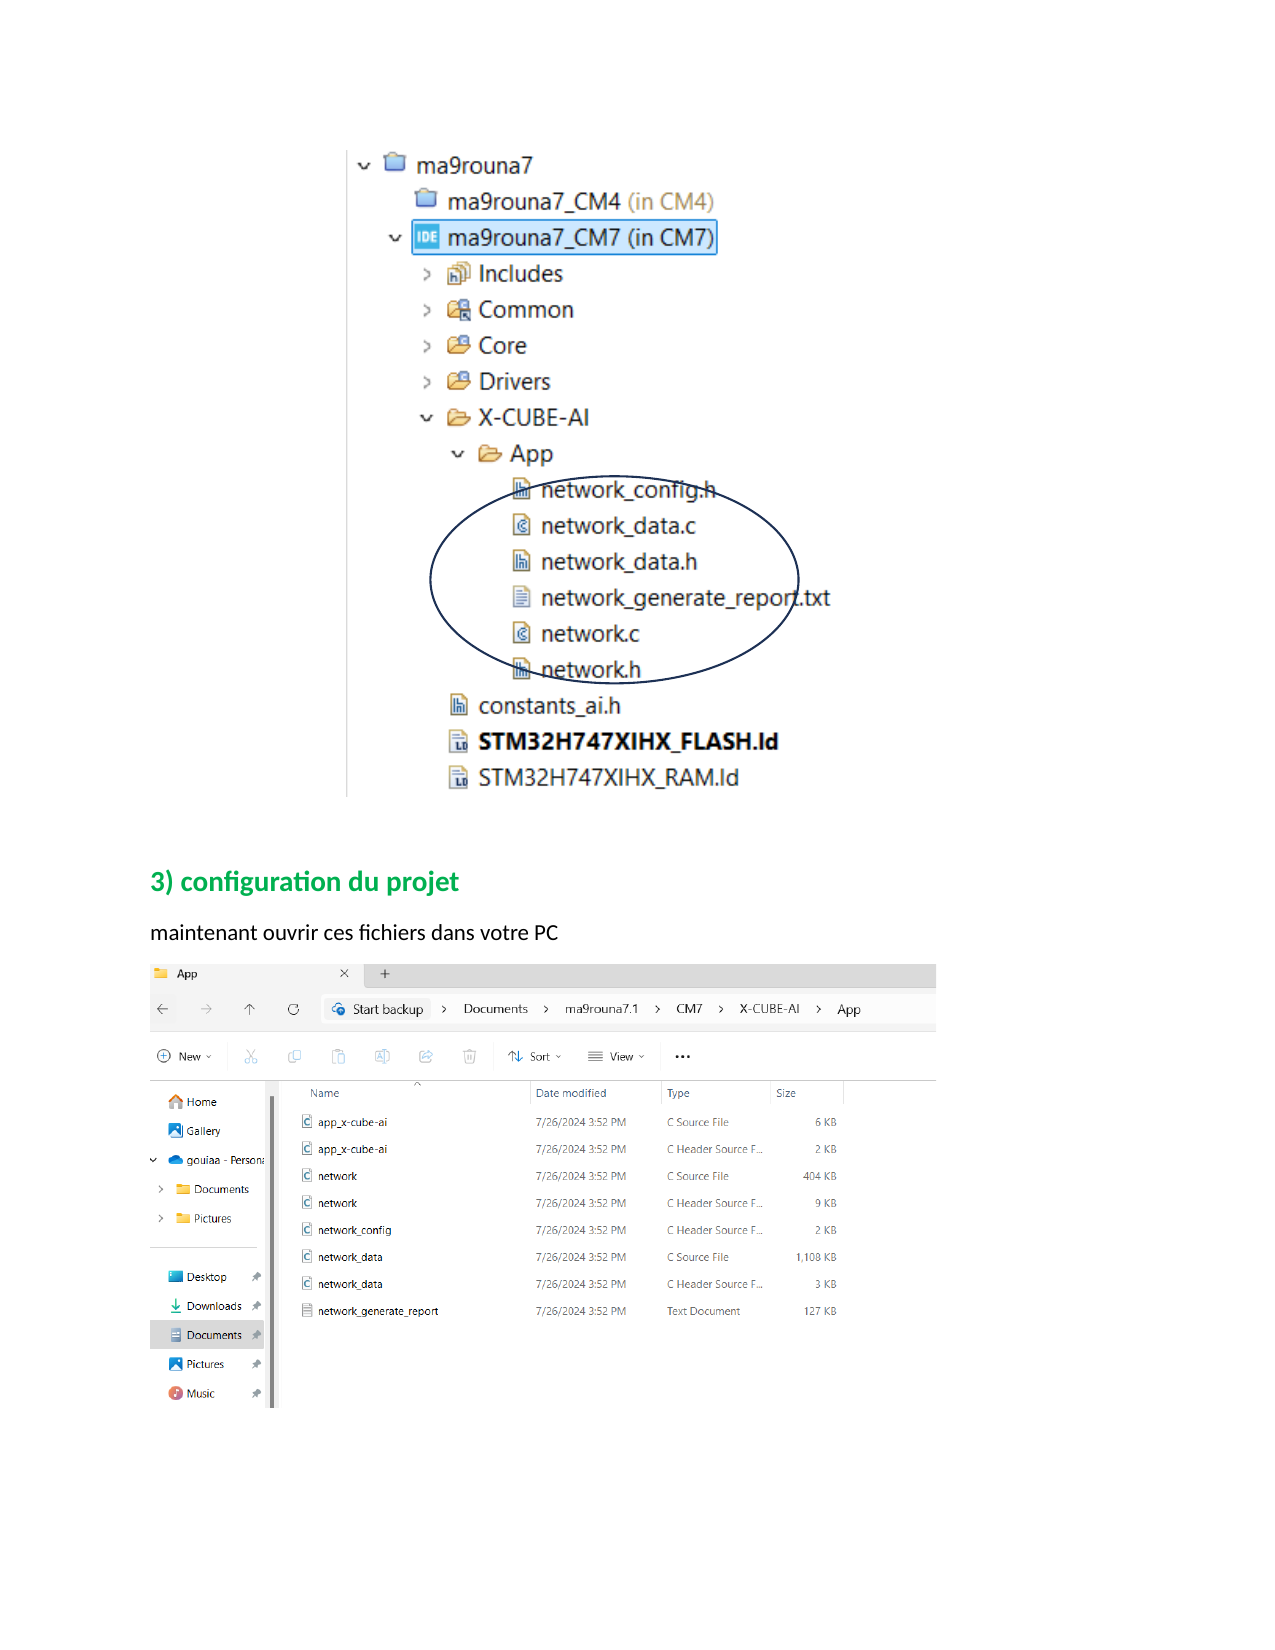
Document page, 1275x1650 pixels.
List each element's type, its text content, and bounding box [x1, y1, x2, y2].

picture [346, 150, 929, 797]
text maintenant ouvrir ces fichiers dans votre PC [150, 918, 1125, 946]
text 3) configuration du projet [150, 863, 1125, 898]
picture [150, 964, 937, 1408]
